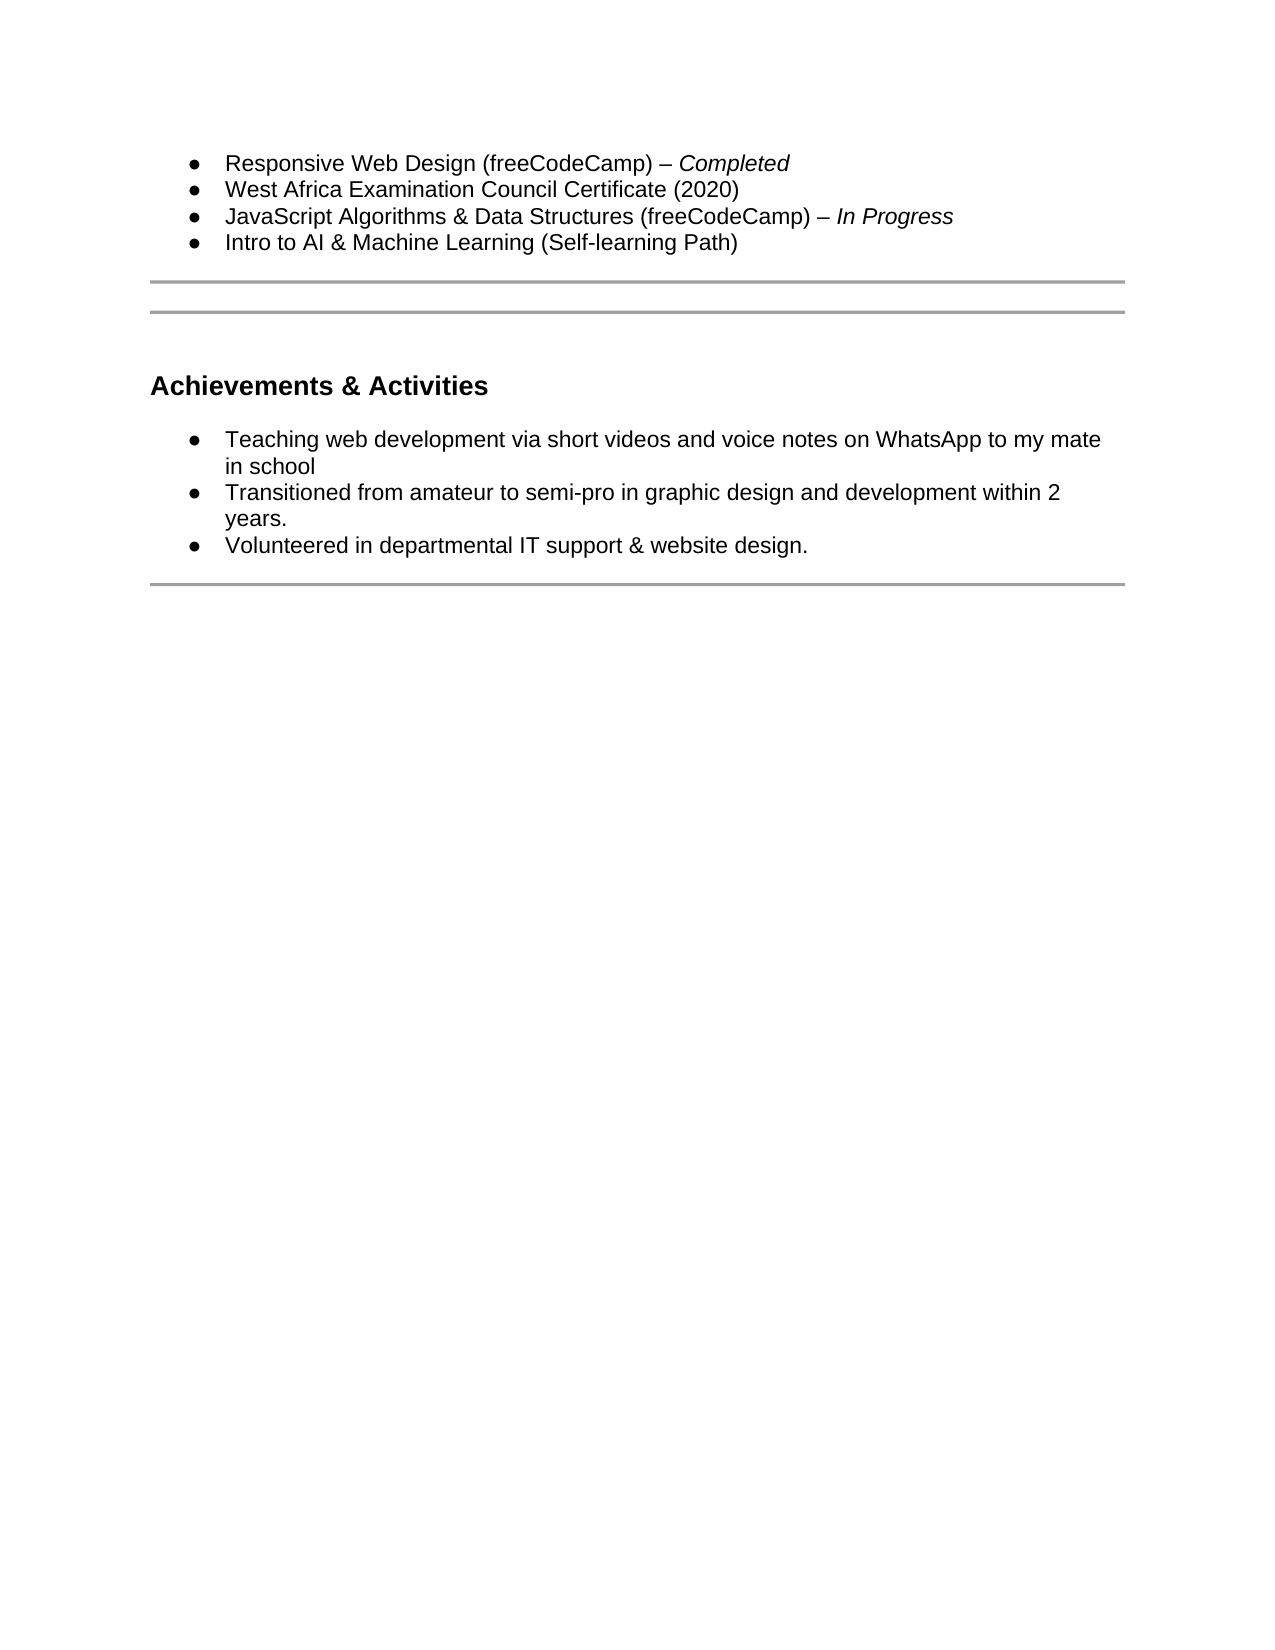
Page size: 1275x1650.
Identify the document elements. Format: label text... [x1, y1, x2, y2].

list Intro to AI & Machine Learning (Self-learning Path) [187, 229, 1125, 255]
list Responsive Web Design (freeCodeCamp) – Completed [187, 150, 1125, 176]
list Volunteered in departmental IT support & website design. [187, 532, 1125, 558]
list Transitioned from amateur to semi-pro in graphic design and development within 2 years. [187, 479, 1125, 532]
list JavaScript Algorithms & Data Structures (freeCodeCamp) – In Progress [187, 203, 1125, 229]
subtitle Achievements & Activities [150, 370, 1125, 401]
list West Africa Examination Council Certificate (2020) [187, 176, 1125, 203]
list Teaching web development via short videos and voice notes on WhatsApp to my mate in school [187, 426, 1125, 479]
